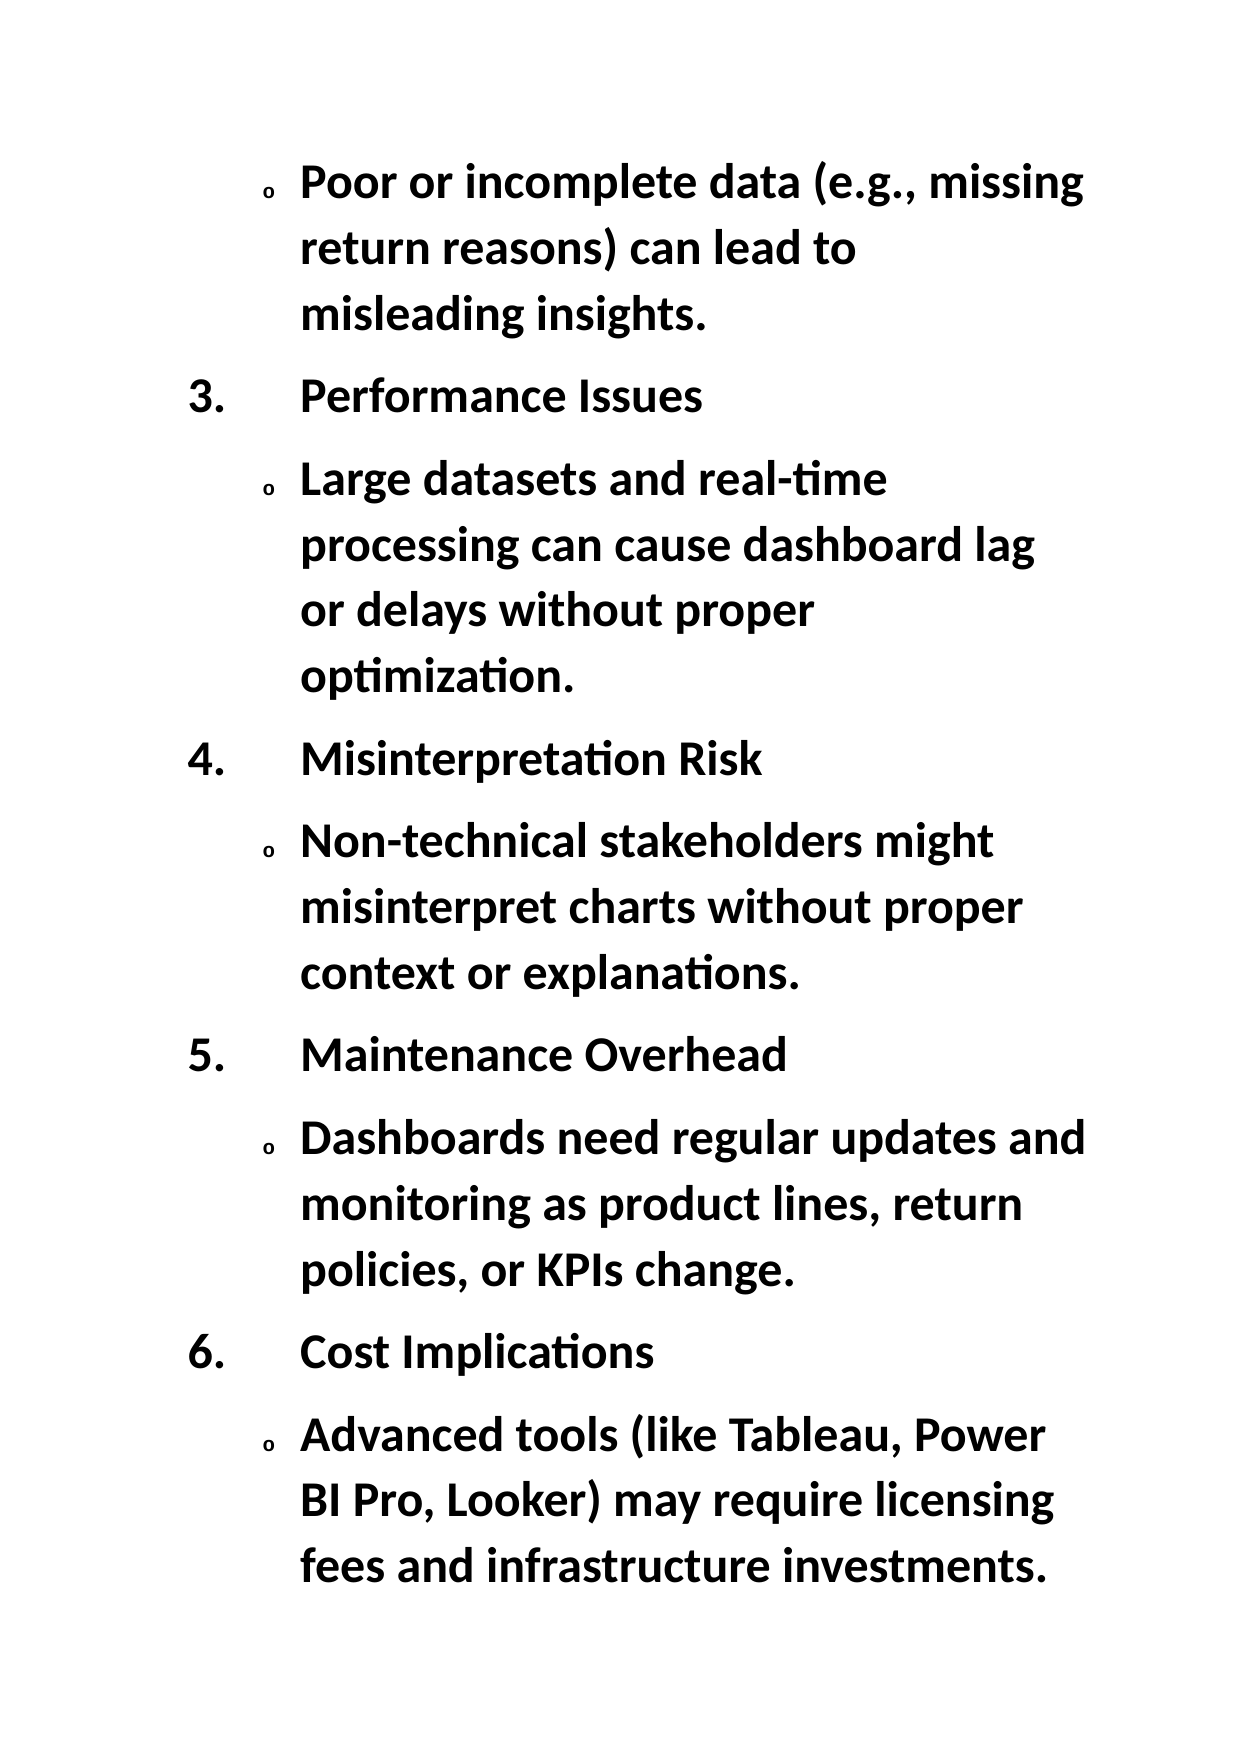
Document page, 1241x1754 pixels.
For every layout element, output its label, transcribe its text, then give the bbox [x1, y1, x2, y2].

list Maintenance Overhead [187, 1023, 1090, 1084]
list Poor or incomplete data (e.g., missing return reasons) can lead to misleading insights. [262, 150, 1090, 343]
list Misinterpretation Risk [187, 727, 1090, 788]
list Advanced tools (like Tableau, Power BI Pro, Looker) may require licensing fees and infrastructure investments. [262, 1402, 1090, 1595]
list Large datasets and real-time processing can cause dashboard lag or delays without proper optimization. [262, 447, 1090, 705]
list Non-technical stakeholders might misinterpret charts without proper context or explanations. [262, 809, 1090, 1002]
list Cost Implications [187, 1320, 1090, 1381]
list Performance Issues [187, 364, 1090, 425]
list Dashboards need regular updates and monitoring as product lines, return policies, or KPIs change. [262, 1106, 1090, 1298]
